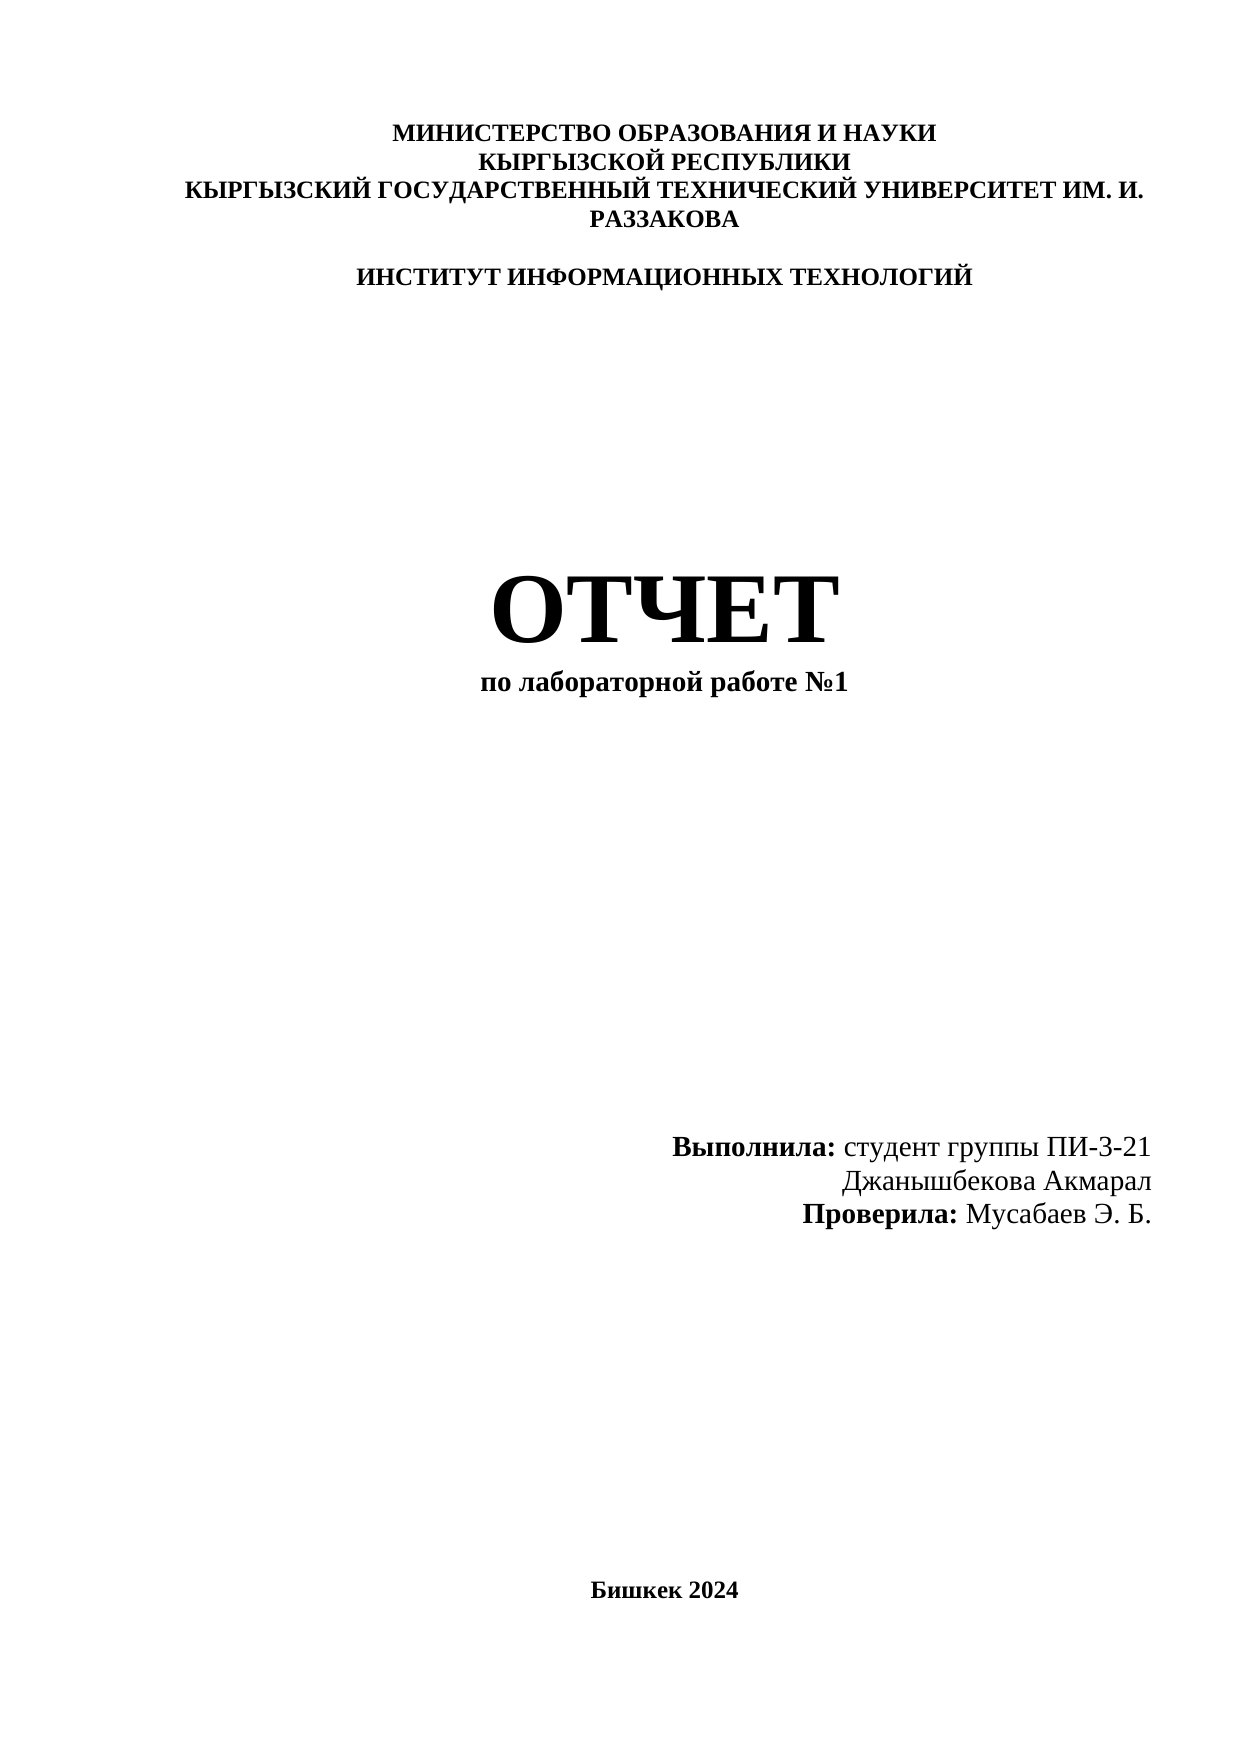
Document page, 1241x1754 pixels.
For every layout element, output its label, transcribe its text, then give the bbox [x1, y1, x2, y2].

text Бишкек 2024 [177, 1575, 1152, 1603]
text КЫРГЫЗСКИЙ ГОСУДАРСТВЕННЫЙ ТЕХНИЧЕСКИЙ УНИВЕРСИТЕТ ИМ. И. РАЗЗАКОВА [177, 176, 1152, 233]
text Проверила: Мусабаев Э. Б. [177, 1196, 1152, 1230]
text ОТЧЕТ [177, 549, 1152, 664]
text Выполнила: студент группы ПИ-3-21 [177, 1129, 1152, 1163]
text КЫРГЫЗСКОЙ РЕСПУБЛИКИ [177, 147, 1152, 176]
text МИНИСТЕРСТВО ОБРАЗОВАНИЯ И НАУКИ [177, 118, 1152, 147]
text ИНСТИТУТ ИНФОРМАЦИОННЫХ ТЕХНОЛОГИЙ [177, 262, 1152, 291]
text по лабораторной работе №1 [177, 664, 1152, 698]
text Джанышбекова Акмарал [177, 1163, 1152, 1196]
